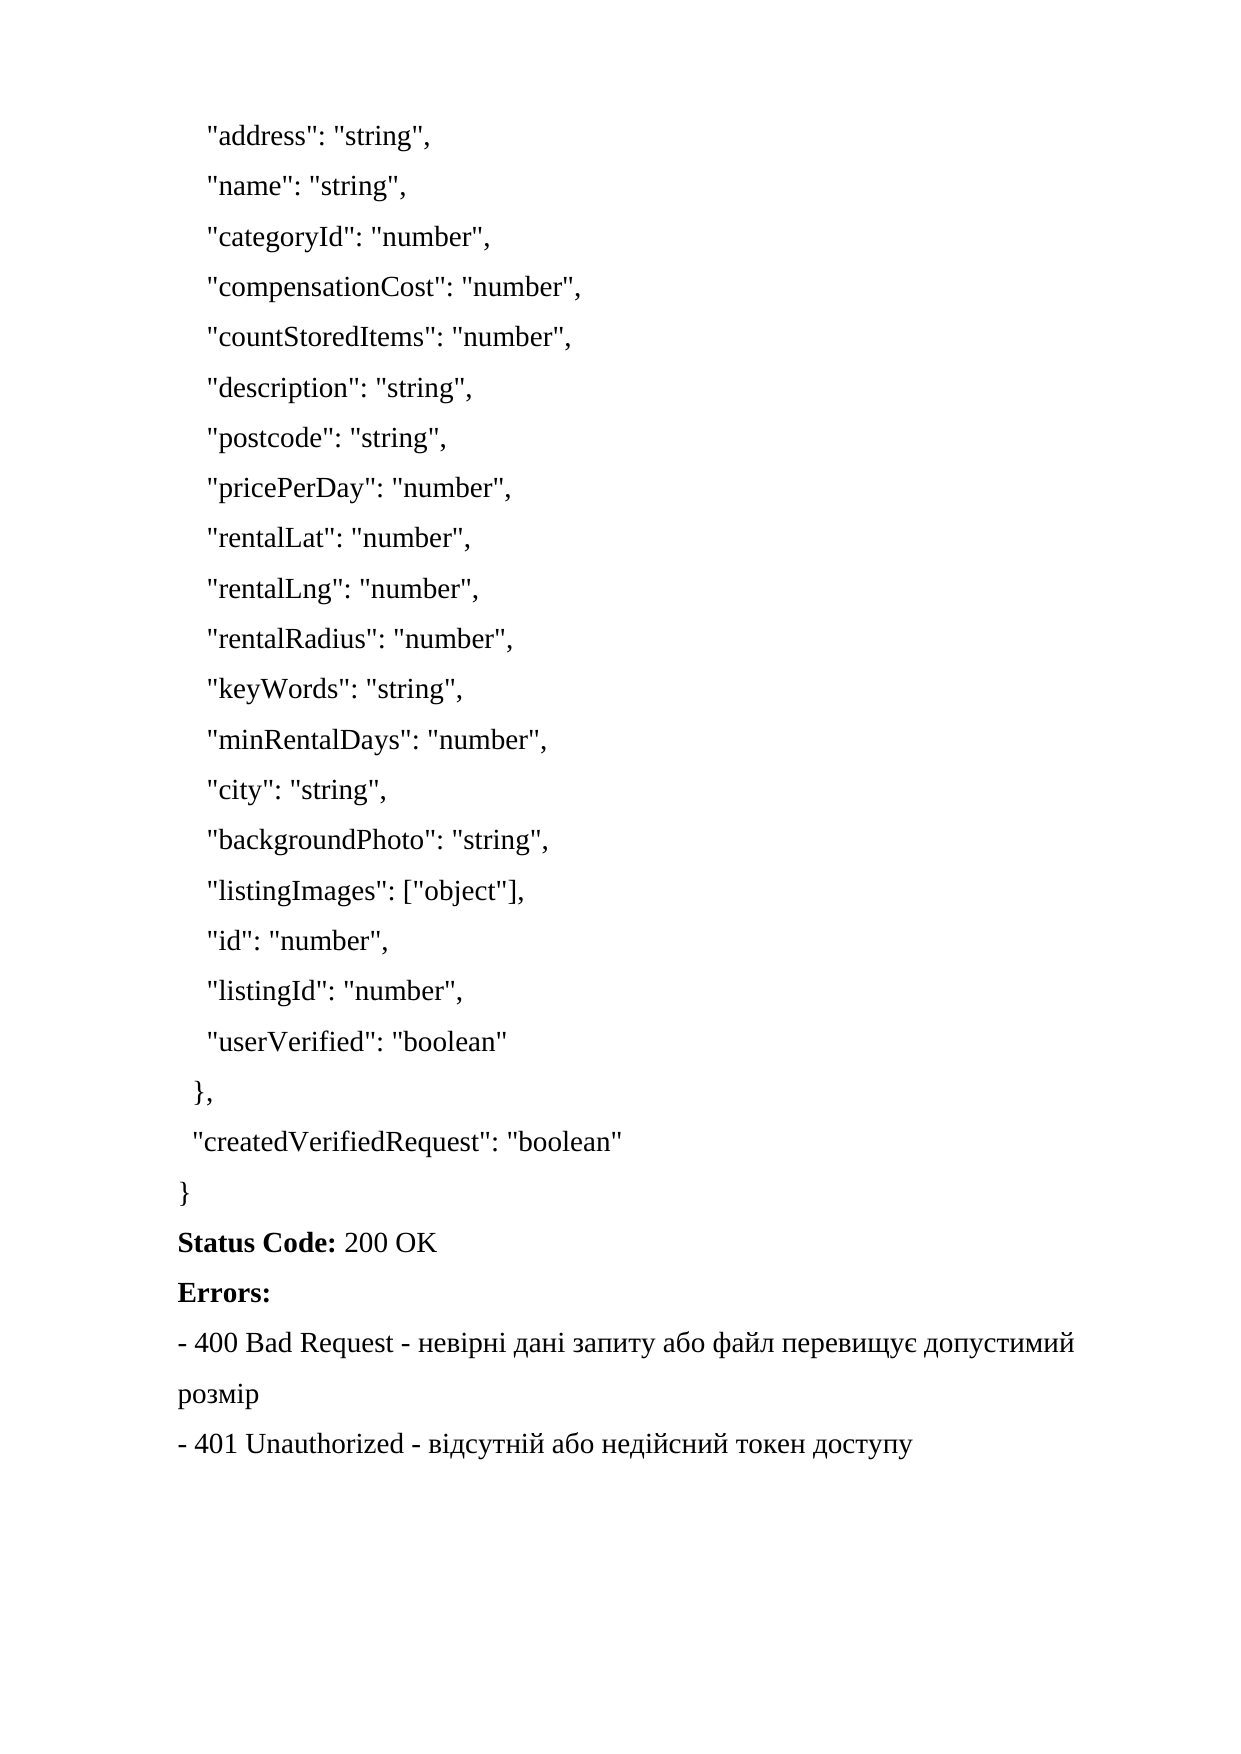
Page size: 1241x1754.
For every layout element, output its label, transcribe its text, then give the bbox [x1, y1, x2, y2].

text Status Code: 200 OK [177, 1225, 1152, 1258]
text "listingId": "number", [177, 973, 1152, 1007]
text }, [177, 1074, 1152, 1108]
text "postcode": "string", [177, 420, 1152, 453]
text "compensationCost": "number", [177, 269, 1152, 303]
text "backgroundPhoto": "string", [177, 822, 1152, 856]
text - 400 Bad Request - невірні дані запиту або файл перевищує допустимий розмір [177, 1326, 1152, 1409]
text "address": "string", [177, 118, 1152, 152]
text "city": "string", [177, 772, 1152, 806]
text Errors: [177, 1275, 1152, 1309]
text "listingImages": ["object"], [177, 873, 1152, 906]
text - 401 Unauthorized - відсутній або недійсний токен доступу [177, 1426, 1152, 1460]
text "countStoredItems": "number", [177, 319, 1152, 353]
text "minRentalDays": "number", [177, 722, 1152, 755]
text "categoryId": "number", [177, 219, 1152, 252]
text "id": "number", [177, 923, 1152, 957]
text } [177, 1175, 1152, 1208]
text "pricePerDay": "number", [177, 470, 1152, 504]
text "keyWords": "string", [177, 672, 1152, 705]
text "createdVerifiedRequest": "boolean" [177, 1124, 1152, 1158]
text "rentalLng": "number", [177, 571, 1152, 604]
text "userVerified": "boolean" [177, 1024, 1152, 1057]
text "name": "string", [177, 168, 1152, 202]
text "rentalRadius": "number", [177, 621, 1152, 655]
text "rentalLat": "number", [177, 521, 1152, 554]
text "description": "string", [177, 370, 1152, 403]
